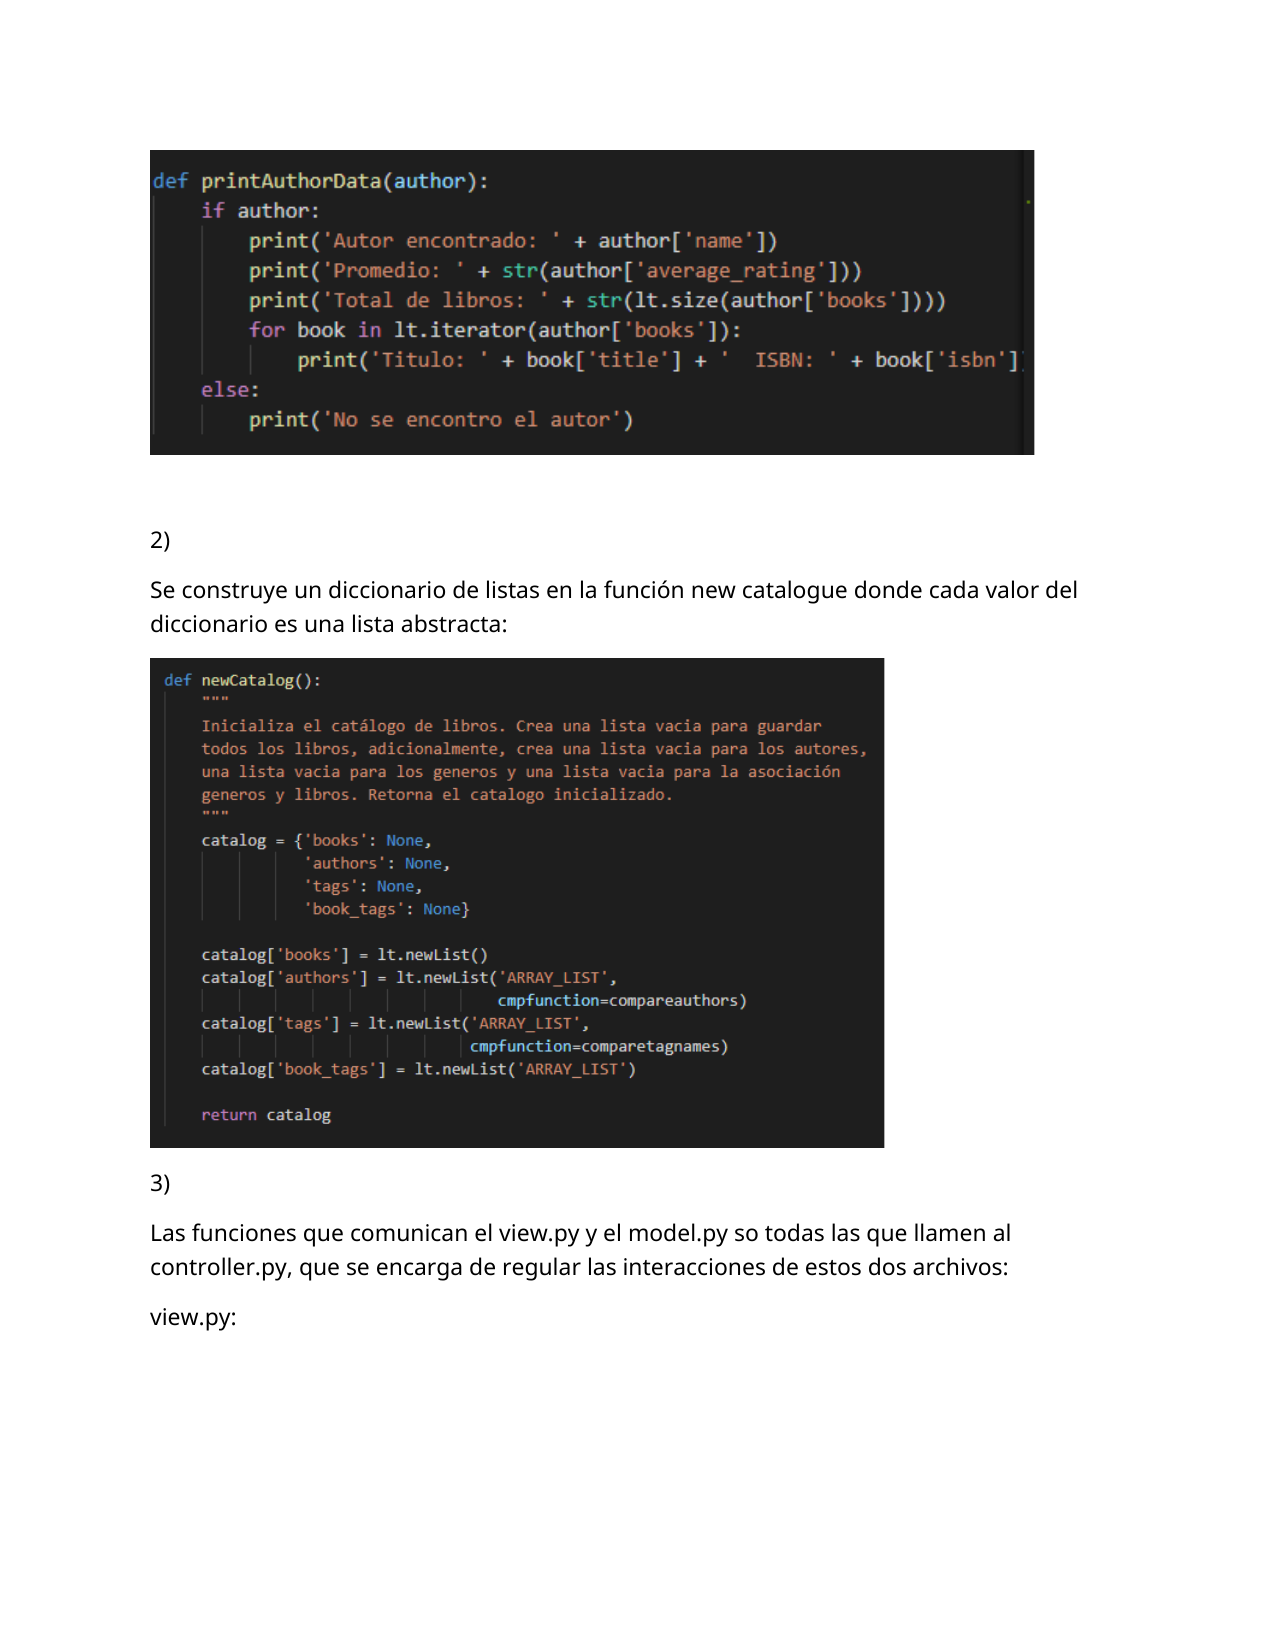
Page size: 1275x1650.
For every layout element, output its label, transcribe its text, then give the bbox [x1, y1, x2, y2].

text 3) [150, 1166, 1125, 1198]
text 2) [150, 524, 1125, 555]
text Las funciones que comunican el view.py y el model.py so todas las que llamen al controller.py, que se encarga de regular las interacciones de estos dos archivos: [150, 1217, 1125, 1282]
picture [150, 150, 1035, 455]
text Se construye un diccionario de listas en la función new catalogue donde cada valor del diccionario es una lista abstracta: [150, 574, 1125, 639]
text view.py: [150, 1301, 1125, 1332]
picture [150, 658, 885, 1148]
